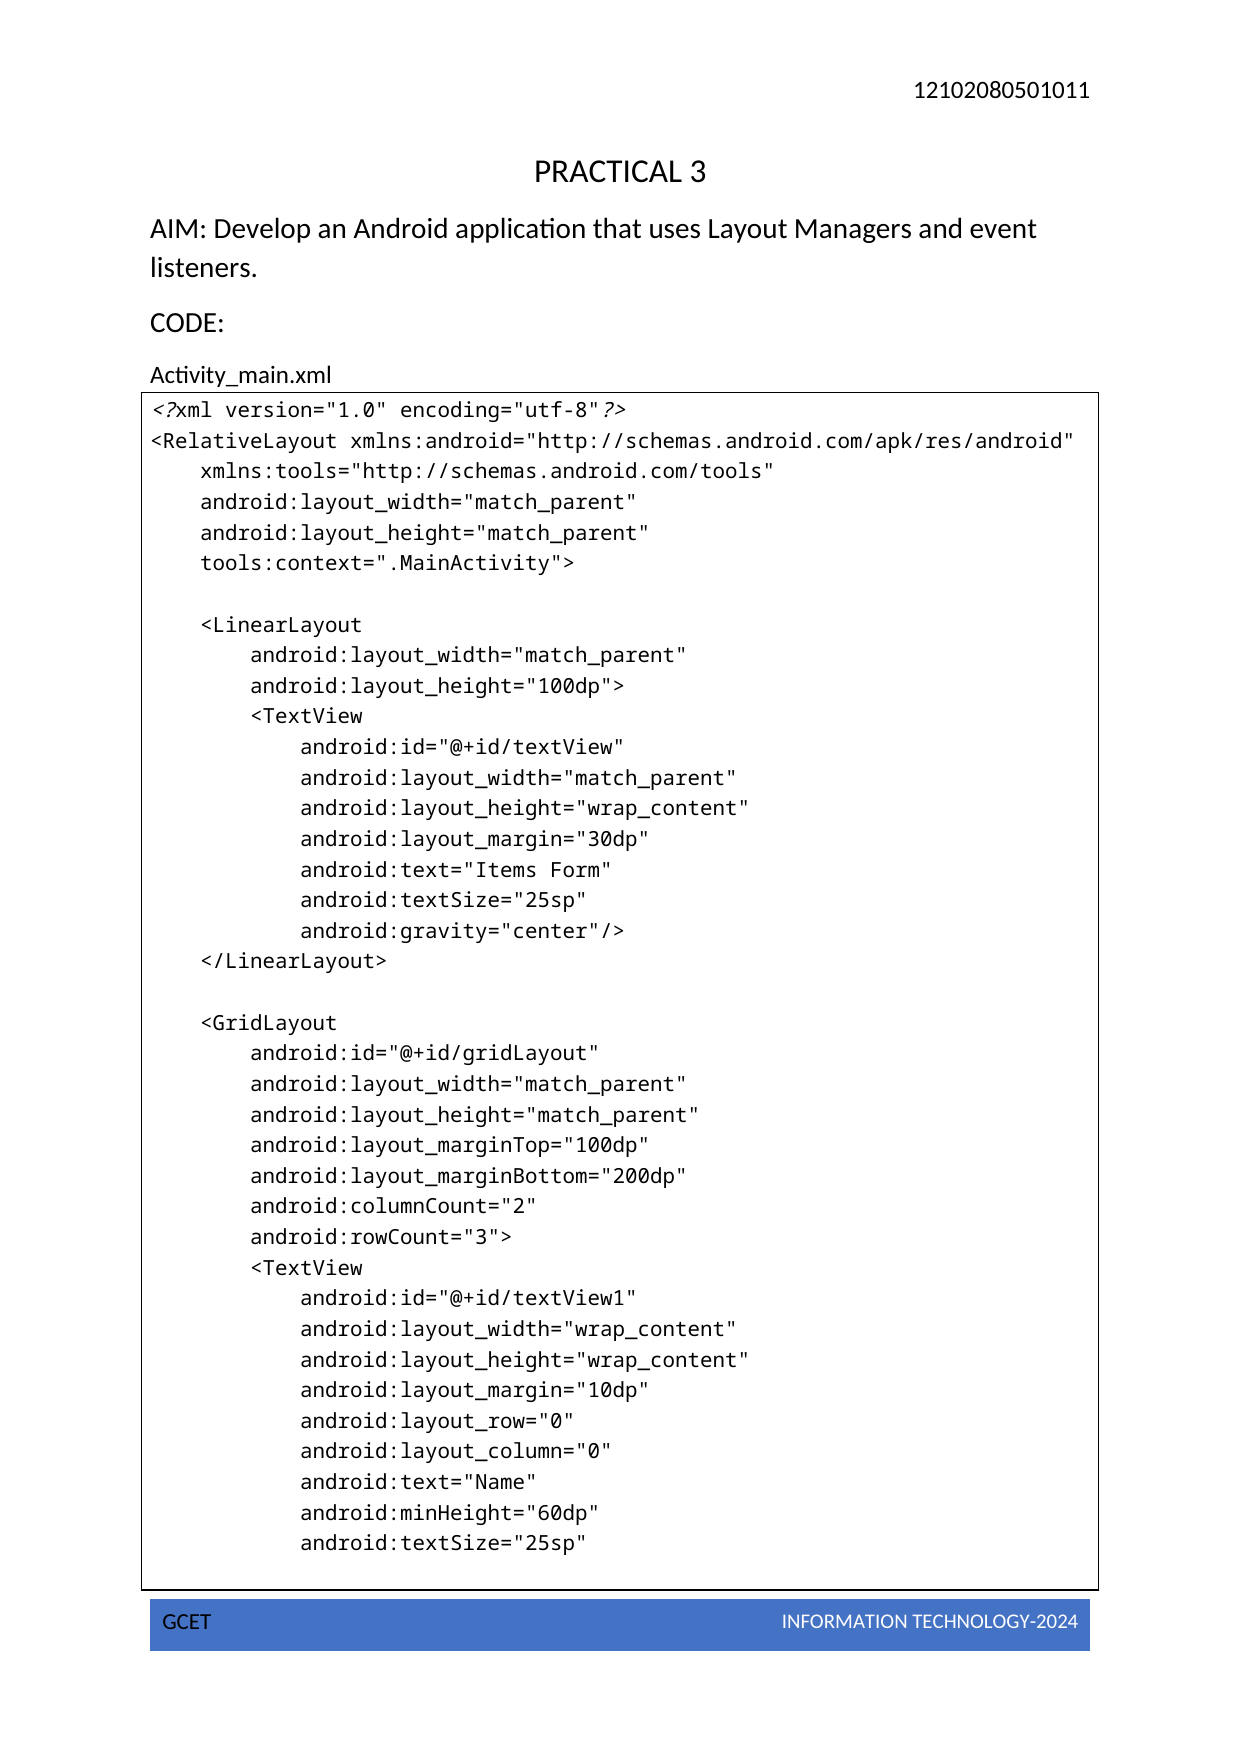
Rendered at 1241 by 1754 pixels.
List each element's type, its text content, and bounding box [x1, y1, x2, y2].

text PRACTICAL 3 [150, 150, 1090, 191]
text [142, 393, 1098, 1589]
text CODE: [150, 304, 1090, 340]
text AIM: Develop an Android application that uses Layout Managers and event listeners. [150, 211, 1090, 285]
text Activity_main.xml [150, 359, 1090, 390]
